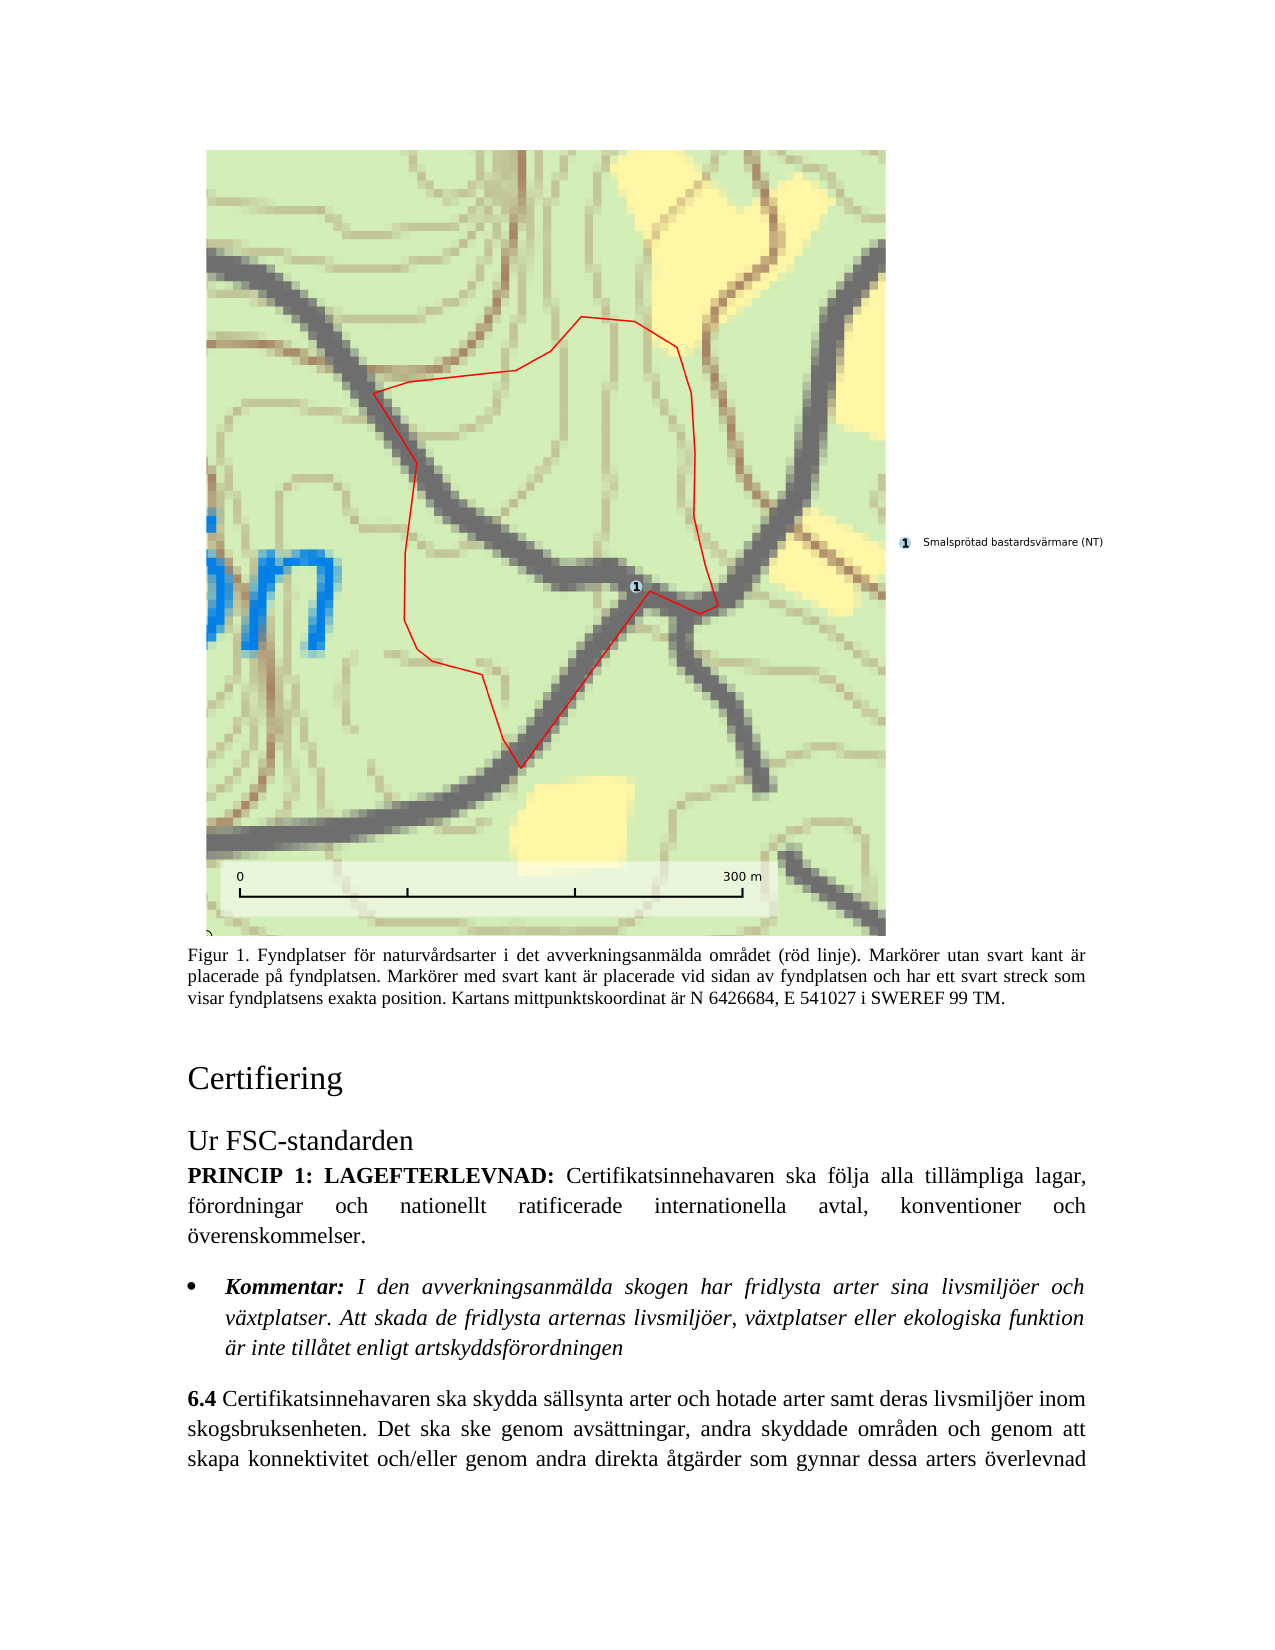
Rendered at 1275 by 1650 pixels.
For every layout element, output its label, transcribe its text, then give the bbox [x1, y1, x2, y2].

subtitle Certifiering [187, 1058, 1087, 1097]
subtitle Ur FSC-standarden [187, 1123, 1087, 1157]
picture [206, 150, 1107, 936]
text PRINCIP 1: LAGEFTERLEVNAD: Certifikatsinnehavaren ska följa alla tillämpliga lagar, förordningar och nationellt ratificerade internationella avtal, konventioner och överenskommelser. [187, 1162, 1087, 1249]
text Figur 1. Fyndplatser för naturvårdsarter i det avverkningsanmälda området (röd linje). Markörer utan svart kant är placerade på fyndplatsen. Markörer med svart kant är placerade vid sidan av fyndplatsen och har ett svart streck som visar fyndplatsens exakta position. Kartans mittpunktskoordinat är N 6426684, E 541027 i SWEREF 99 TM. [187, 944, 1087, 1008]
list Kommentar: I den avverkningsanmälda skogen har fridlysta arter sina livsmiljöer och växtplatser. Att skada de fridlysta arternas livsmiljöer, växtplatser eller ekologiska funktion är inte tillåtet enligt artskyddsförordningen [187, 1273, 1087, 1360]
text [187, 1385, 1087, 1472]
